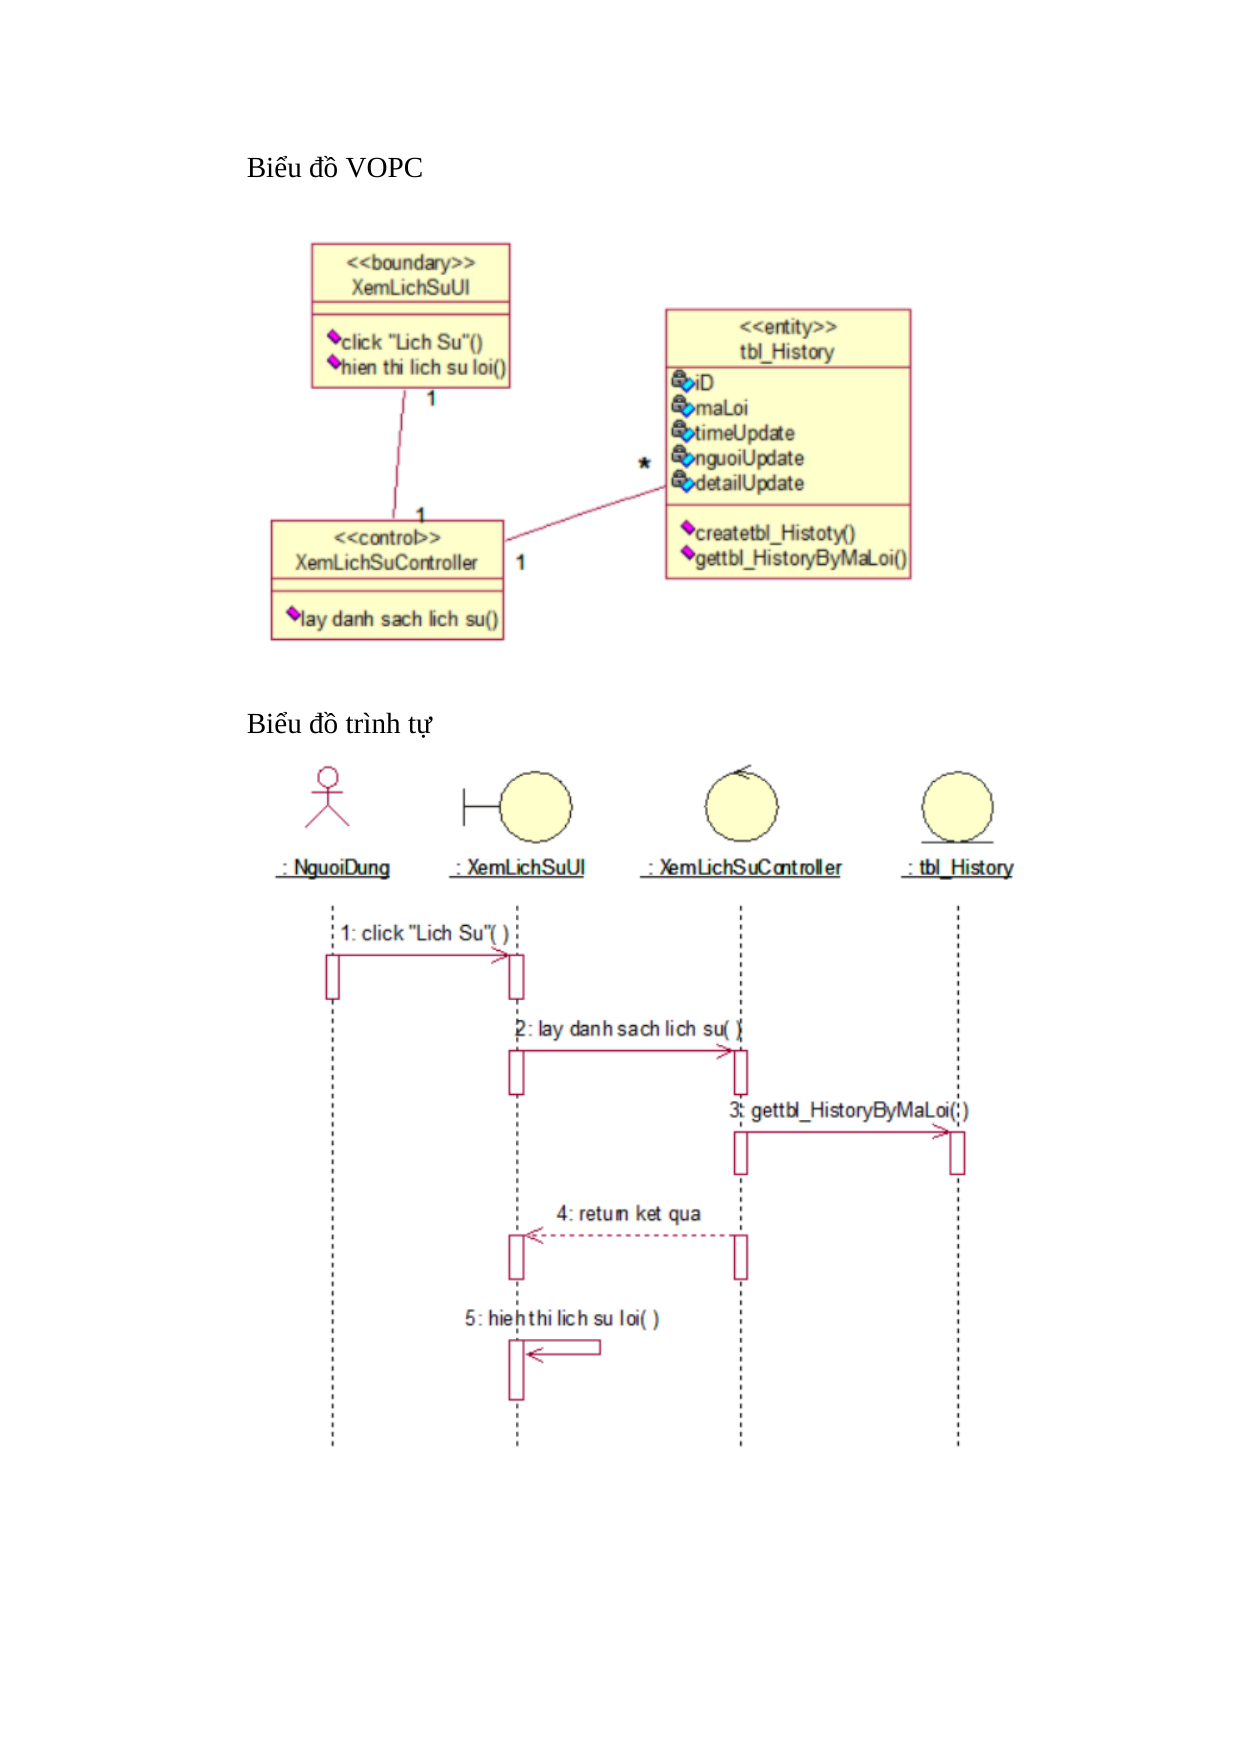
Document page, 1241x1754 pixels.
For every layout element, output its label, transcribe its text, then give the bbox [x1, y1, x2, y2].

text Biểu đồ VOPC [187, 150, 1053, 183]
picture [246, 200, 964, 689]
text Biểu đồ trình tự [187, 706, 1053, 739]
picture [246, 756, 1048, 1477]
